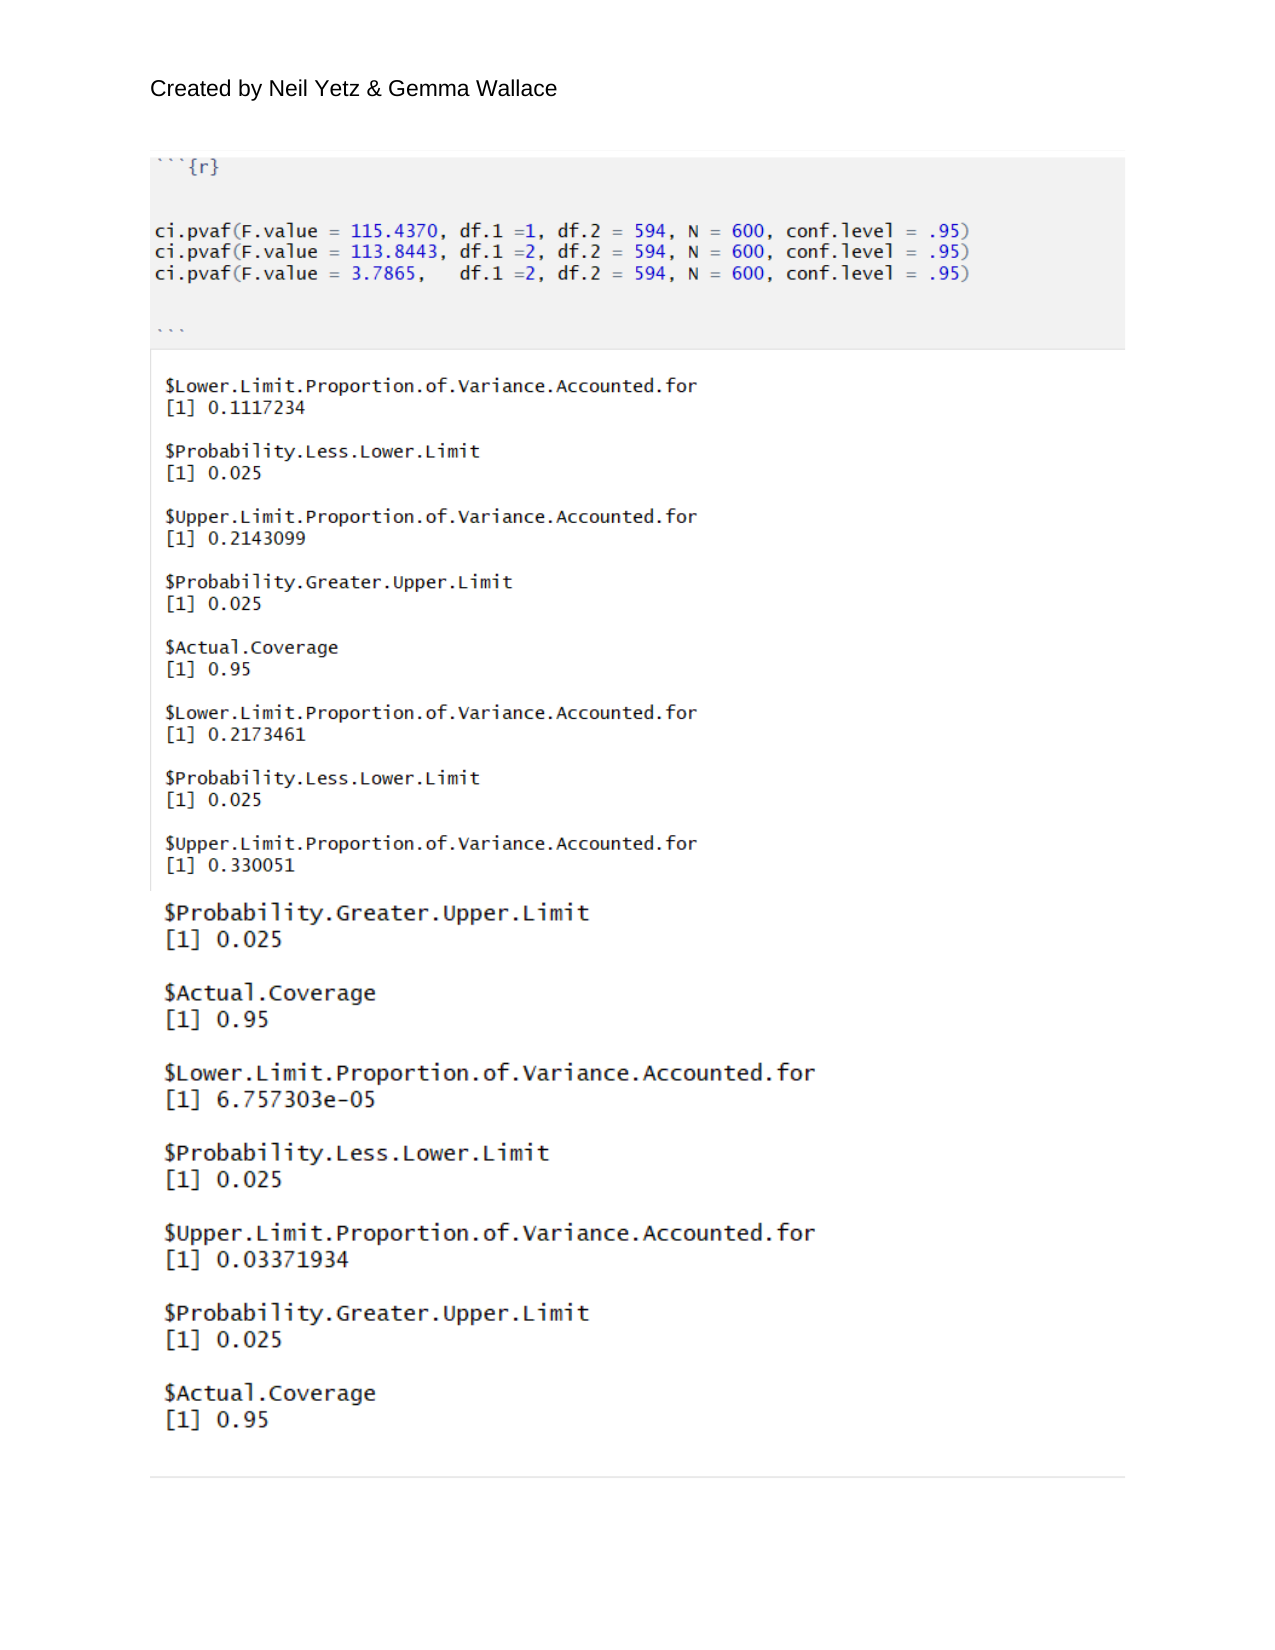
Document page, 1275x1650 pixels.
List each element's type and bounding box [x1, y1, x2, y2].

picture [150, 894, 1125, 1484]
picture [150, 150, 1125, 891]
